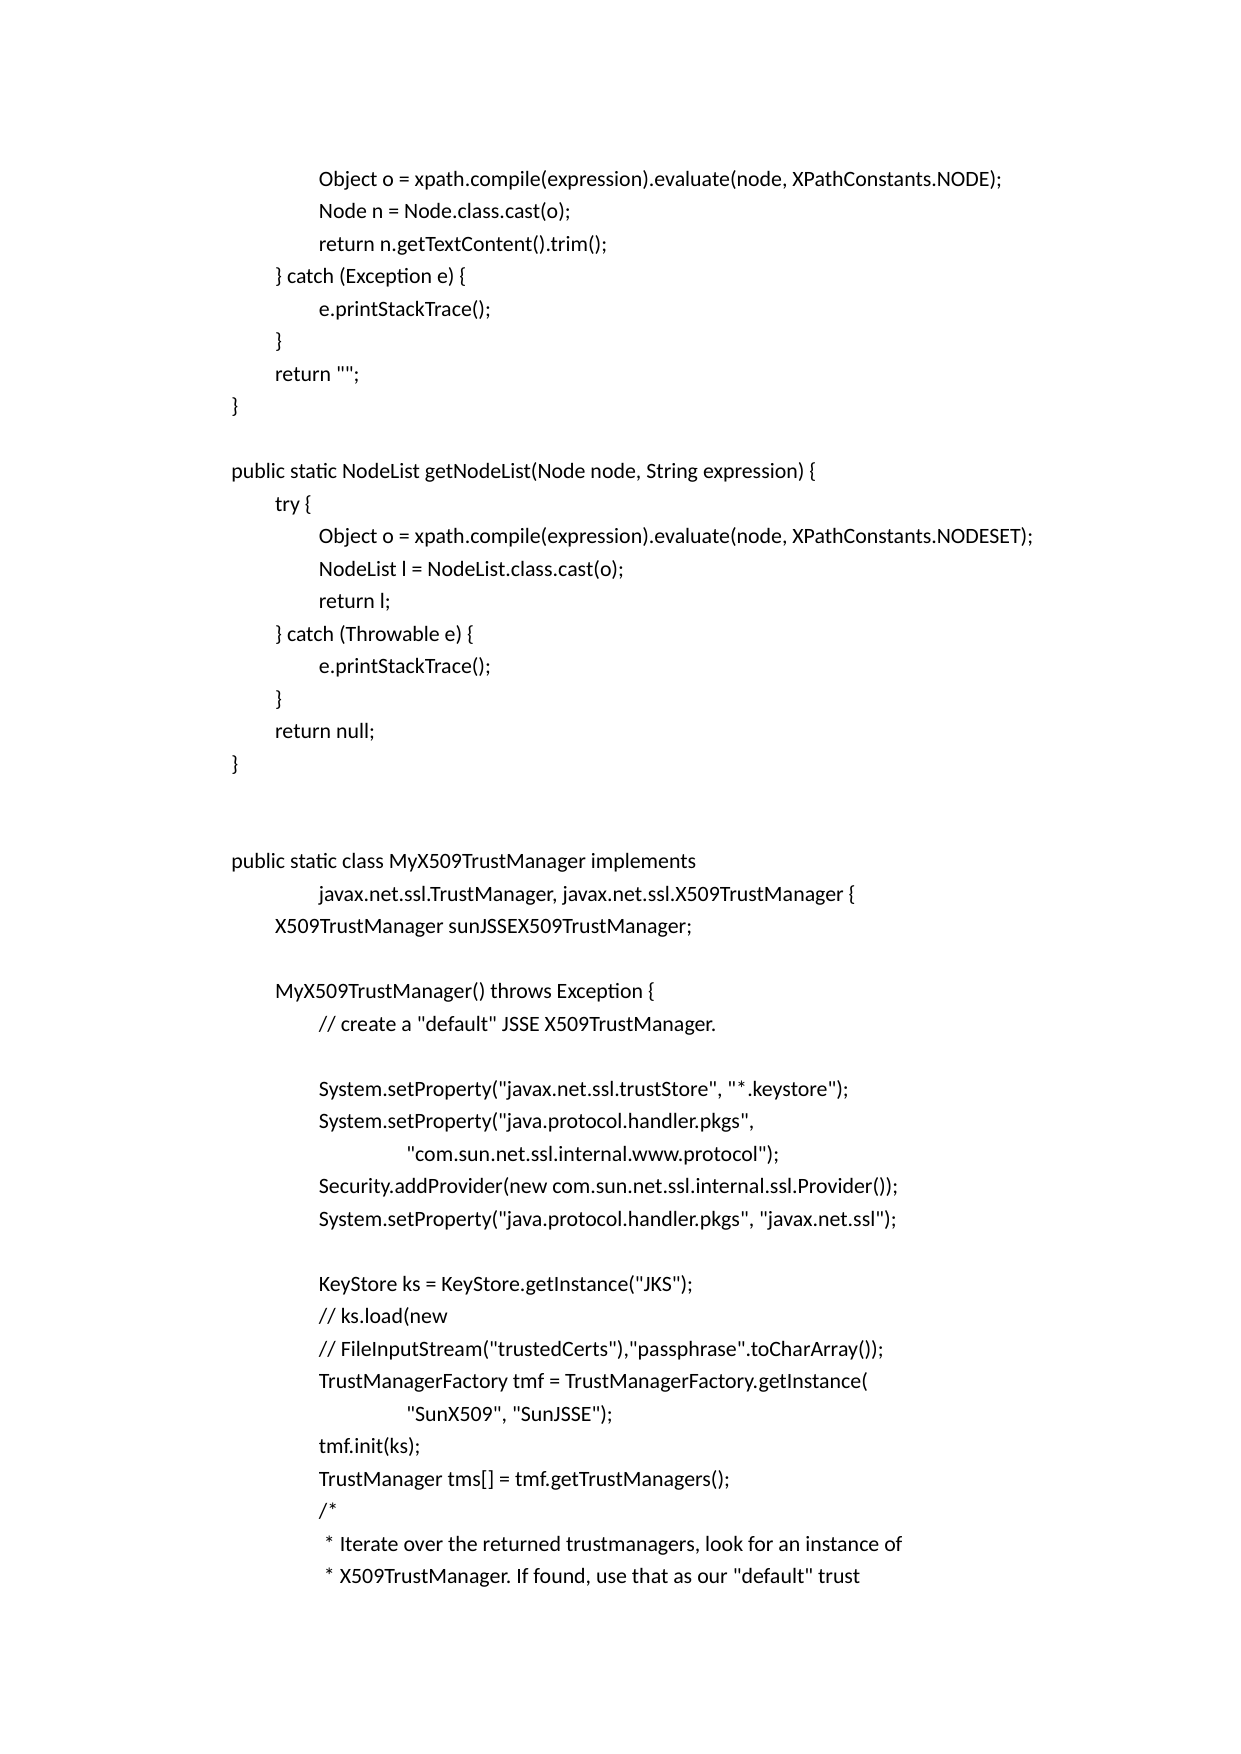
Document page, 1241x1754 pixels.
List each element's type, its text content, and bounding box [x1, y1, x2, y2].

text // create a "default" JSSE X509TrustManager. [187, 1007, 1053, 1039]
text Object o = xpath.compile(expression).evaluate(node, XPathConstants.NODE); [187, 162, 1053, 194]
text javax.net.ssl.TrustManager, javax.net.ssl.X509TrustManager { [187, 877, 1053, 909]
text Object o = xpath.compile(expression).evaluate(node, XPathConstants.NODESET); [187, 519, 1053, 552]
text * Iterate over the returned trustmanagers, look for an instance of [187, 1527, 1053, 1559]
text return n.getTextContent().trim(); [187, 227, 1053, 259]
text tmf.init(ks); [187, 1429, 1053, 1462]
text // FileInputStream("trustedCerts"),"passphrase".toCharArray()); [187, 1332, 1053, 1364]
text X509TrustManager sunJSSEX509TrustManager; [187, 909, 1053, 942]
text e.printStackTrace(); [187, 292, 1053, 324]
text } [187, 324, 1053, 357]
text System.setProperty("java.protocol.handler.pkgs", [187, 1104, 1053, 1137]
text NodeList l = NodeList.class.cast(o); [187, 552, 1053, 584]
text * X509TrustManager. If found, use that as our "default" trust [187, 1559, 1053, 1592]
text Security.addProvider(new com.sun.net.ssl.internal.ssl.Provider()); [187, 1169, 1053, 1202]
text public static NodeList getNodeList(Node node, String expression) { [187, 454, 1053, 487]
text "com.sun.net.ssl.internal.www.protocol"); [187, 1137, 1053, 1169]
text } [187, 389, 1053, 422]
text Node n = Node.class.cast(o); [187, 194, 1053, 227]
text TrustManagerFactory tmf = TrustManagerFactory.getInstance( [187, 1364, 1053, 1397]
text } catch (Exception e) { [187, 259, 1053, 292]
text return l; [187, 584, 1053, 617]
text System.setProperty("javax.net.ssl.trustStore", "*.keystore"); [187, 1072, 1053, 1104]
text // ks.load(new [187, 1299, 1053, 1332]
text public static class MyX509TrustManager implements [187, 844, 1053, 877]
text TrustManager tms[] = tmf.getTrustManagers(); [187, 1462, 1053, 1494]
text "SunX509", "SunJSSE"); [187, 1397, 1053, 1429]
text /* [187, 1494, 1053, 1527]
text } catch (Throwable e) { [187, 617, 1053, 649]
text System.setProperty("java.protocol.handler.pkgs", "javax.net.ssl"); [187, 1202, 1053, 1234]
text return ""; [187, 357, 1053, 389]
text try { [187, 487, 1053, 519]
text return null; [187, 714, 1053, 747]
text MyX509TrustManager() throws Exception { [187, 974, 1053, 1007]
text KeyStore ks = KeyStore.getInstance("JKS"); [187, 1267, 1053, 1299]
text } [187, 747, 1053, 779]
text } [187, 682, 1053, 714]
text e.printStackTrace(); [187, 649, 1053, 682]
